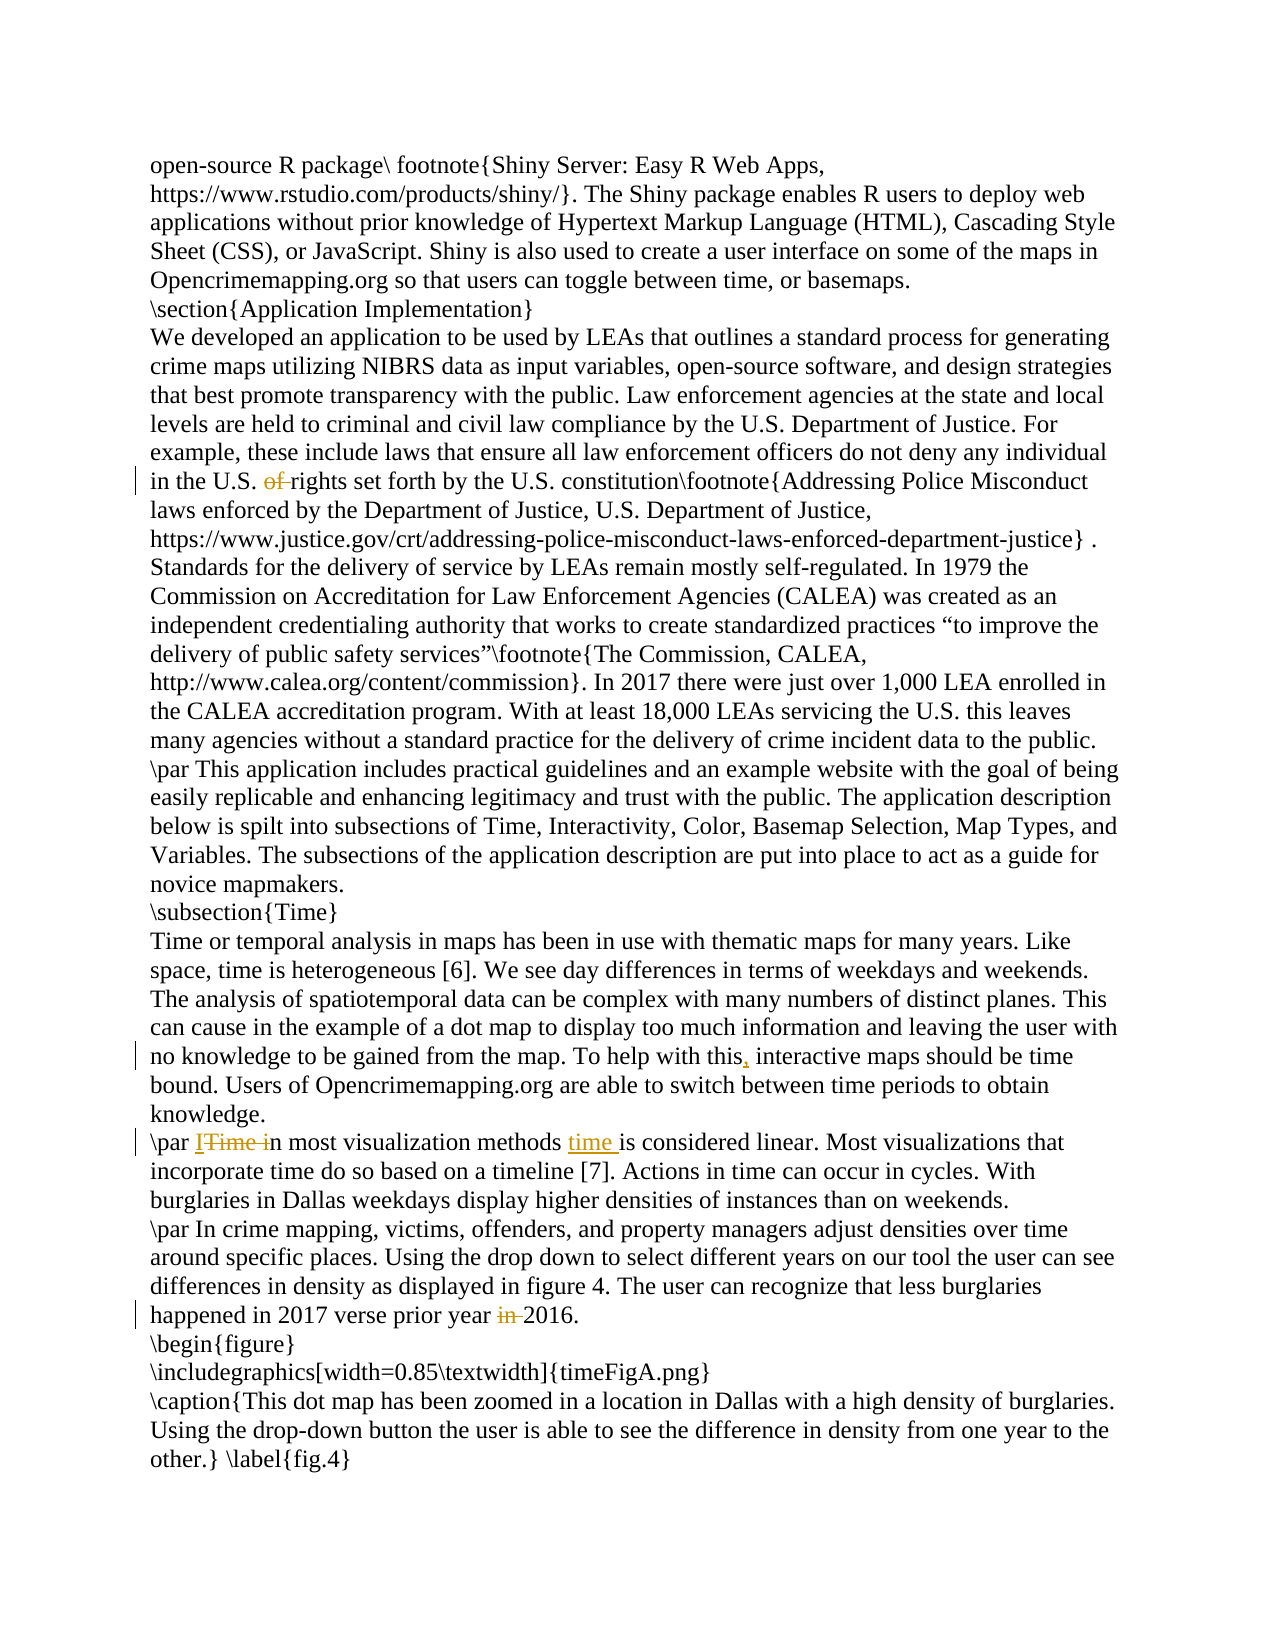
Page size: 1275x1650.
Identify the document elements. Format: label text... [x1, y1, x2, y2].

text \par This application includes practical guidelines and an example website with the goal of being easily replicable and enhancing legitimacy and trust with the public. The application description below is spilt into subsections of Time, Interactivity, Color, Basemap Selection, Map Types, and Variables. The subsections of the application description are put into place to act as a guide for novice mapmakers. [150, 754, 1125, 897]
text Time or temporal analysis in maps has been in use with thematic maps for many years. Like space, time is heterogeneous [6]. We see day differences in terms of weekdays and weekends. The analysis of spatiotemporal data can be complex with many numbers of distinct planes. This can cause in the example of a dot map to display too much information and leaving the user with no knowledge to be gained from the map. To help with this interactive maps should be time bound. Users of Opencrimemapping.org are able to switch between time periods to obtain knowledge. [150, 926, 1125, 1127]
text \includegraphics[width=0.85\textwidth]{timeFigA.png} [150, 1357, 1125, 1386]
text We developed an application to be used by LEAs that outlines a standard process for generating crime maps utilizing NIBRS data as input variables, open-source software, and design strategies that best promote transparency with the public. Law enforcement agencies at the state and local levels are held to criminal and civil law compliance by the U.S. Department of Justice. For example, these include laws that ensure all law enforcement officers do not deny any individual in the U.S. rights set forth by the U.S. constitution\footnote{Addressing Police Misconduct laws enforced by the Department of Justice, U.S. Department of Justice, https://www.justice.gov/crt/addressing-police-misconduct-laws-enforced-department-justice} . Standards for the delivery of service by LEAs remain mostly self-regulated. In 1979 the Commission on Accreditation for Law Enforcement Agencies (CALEA) was created as an independent credentialing authority that works to create standardized practices “to improve the delivery of public safety services”\footnote{The Commission, CALEA, http://www.calea.org/content/commission}. In 2017 there were just over 1,000 LEA enrolled in the CALEA accreditation program. With at least 18,000 LEAs servicing the U.S. this leaves many agencies without a standard practice for the delivery of crime incident data to the public. [150, 322, 1125, 754]
text \caption{This dot map has been zoomed in a location in Dallas with a high density of burglaries. Using the drop-down button the user is able to see the difference in density from one year to the other.} \label{fig.4} [150, 1386, 1125, 1472]
text \begin{figure} [150, 1329, 1125, 1357]
text \section{Application Implementation} [150, 294, 1125, 322]
text \subsection{Time} [150, 897, 1125, 926]
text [150, 150, 1125, 294]
text \par In crime mapping, victims, offenders, and property managers adjust densities over time around specific places. Using the drop down to select different years on our tool the user can see differences in density as displayed in figure 4. The user can recognize that less burglaries happened in 2017 verse prior year 2016. [150, 1214, 1125, 1329]
text \par n most visualization methods is considered linear. Most visualizations that incorporate time do so based on a timeline [7]. Actions in time can occur in cycles. With burglaries in Dallas weekdays display higher densities of instances than on weekends. [150, 1127, 1125, 1214]
